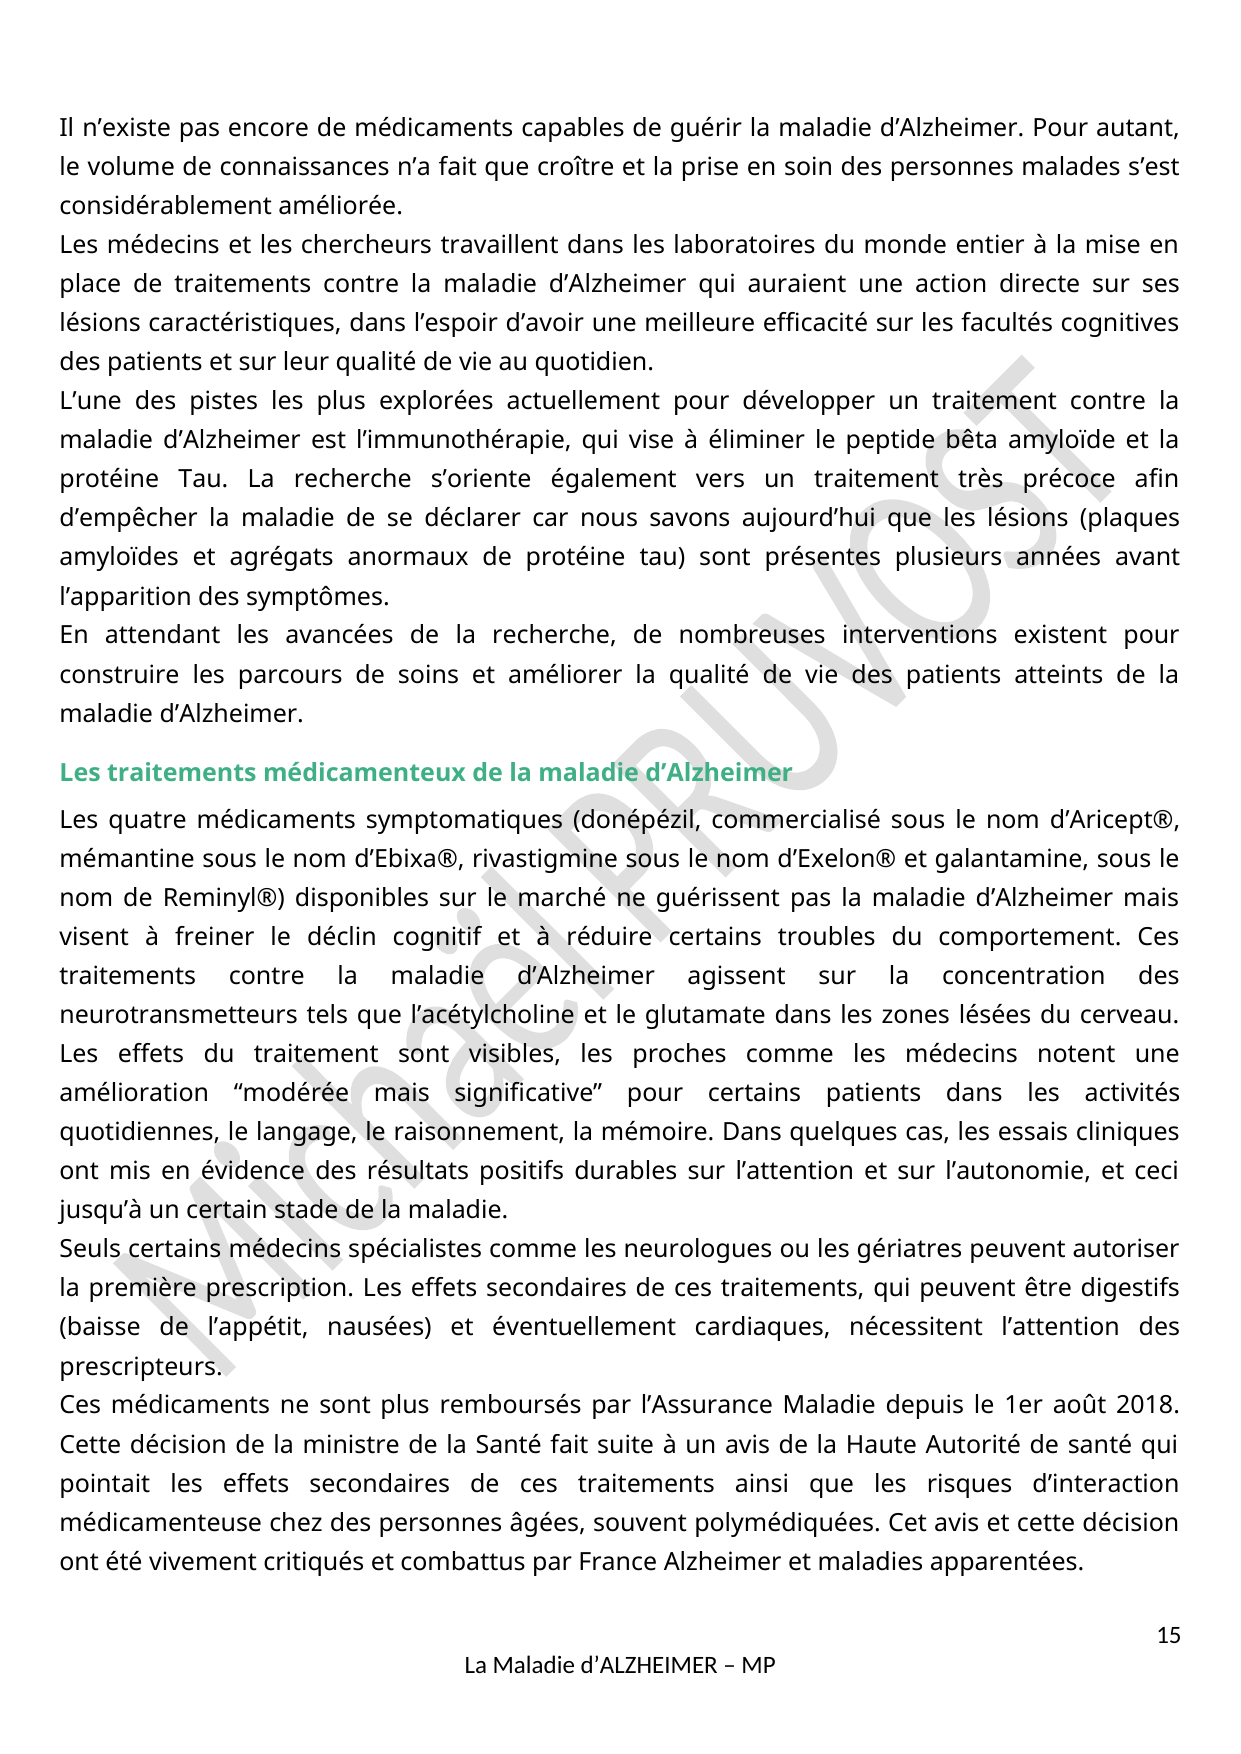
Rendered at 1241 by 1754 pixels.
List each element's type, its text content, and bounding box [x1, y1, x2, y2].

text En attendant les avancées de la recherche, de nombreuses interventions existent pour construire les parcours de soins et améliorer la qualité de vie des patients atteints de la maladie d’Alzheimer. [59, 612, 1181, 729]
text Ces médicaments ne sont plus remboursés par l’Assurance Maladie depuis le 1er août 2018. Cette décision de la ministre de la Santé fait suite à un avis de la Haute Autorité de santé qui pointait les effets secondaires de ces traitements ainsi que les risques d’interaction médicamenteuse chez des personnes âgées, souvent polymédiquées. Cet avis et cette décision ont été vivement critiqués et combattus par France Alzheimer et maladies apparentées. [59, 1382, 1181, 1577]
text L’une des pistes les plus explorées actuellement pour développer un traitement contre la maladie d’Alzheimer est l’immunothérapie, qui vise à éliminer le peptide bêta amyloïde et la protéine Tau. La recherche s’oriente également vers un traitement très précoce afin d’empêcher la maladie de se déclarer car nous savons aujourd’hui que les lésions (plaques amyloïdes et agrégats anormaux de protéine tau) sont présentes plusieurs années avant l’apparition des symptômes. [59, 378, 1181, 612]
text Il n’existe pas encore de médicaments capables de guérir la maladie d’Alzheimer. Pour autant, le volume de connaissances n’a fait que croître et la prise en soin des personnes malades s’est considérablement améliorée. [59, 104, 1181, 222]
text Les quatre médicaments symptomatiques (donépézil, commercialisé sous le nom d’Aricept®, mémantine sous le nom d’Ebixa®, rivastigmine sous le nom d’Exelon® et galantamine, sous le nom de Reminyl®) disponibles sur le marché ne guérissent pas la maladie d’Alzheimer mais visent à freiner le déclin cognitif et à réduire certains troubles du comportement. Ces traitements contre la maladie d’Alzheimer agissent sur la concentration des neurotransmetteurs tels que l’acétylcholine et le glutamate dans les zones lésées du cerveau. Les effets du traitement sont visibles, les proches comme les médecins notent une amélioration “modérée mais significative” pour certains patients dans les activités quotidiennes, le langage, le raisonnement, la mémoire. Dans quelques cas, les essais cliniques ont mis en évidence des résultats positifs durables sur l’attention et sur l’autonomie, et ceci jusqu’à un certain stade de la maladie. [59, 796, 1181, 1226]
text Les médecins et les chercheurs travaillent dans les laboratoires du monde entier à la mise en place de traitements contre la maladie d’Alzheimer qui auraient une action directe sur ses lésions caractéristiques, dans l’espoir d’avoir une meilleure efficacité sur les facultés cognitives des patients et sur leur qualité de vie au quotidien. [59, 222, 1181, 378]
text Seuls certains médecins spécialistes comme les neurologues ou les gériatres peuvent autoriser la première prescription. Les effets secondaires de ces traitements, qui peuvent être digestifs (baisse de l’appétit, nausées) et éventuellement cardiaques, nécessitent l’attention des prescripteurs. [59, 1226, 1181, 1382]
text Les traitements médicamenteux de la maladie d’Alzheimer [59, 754, 1181, 788]
